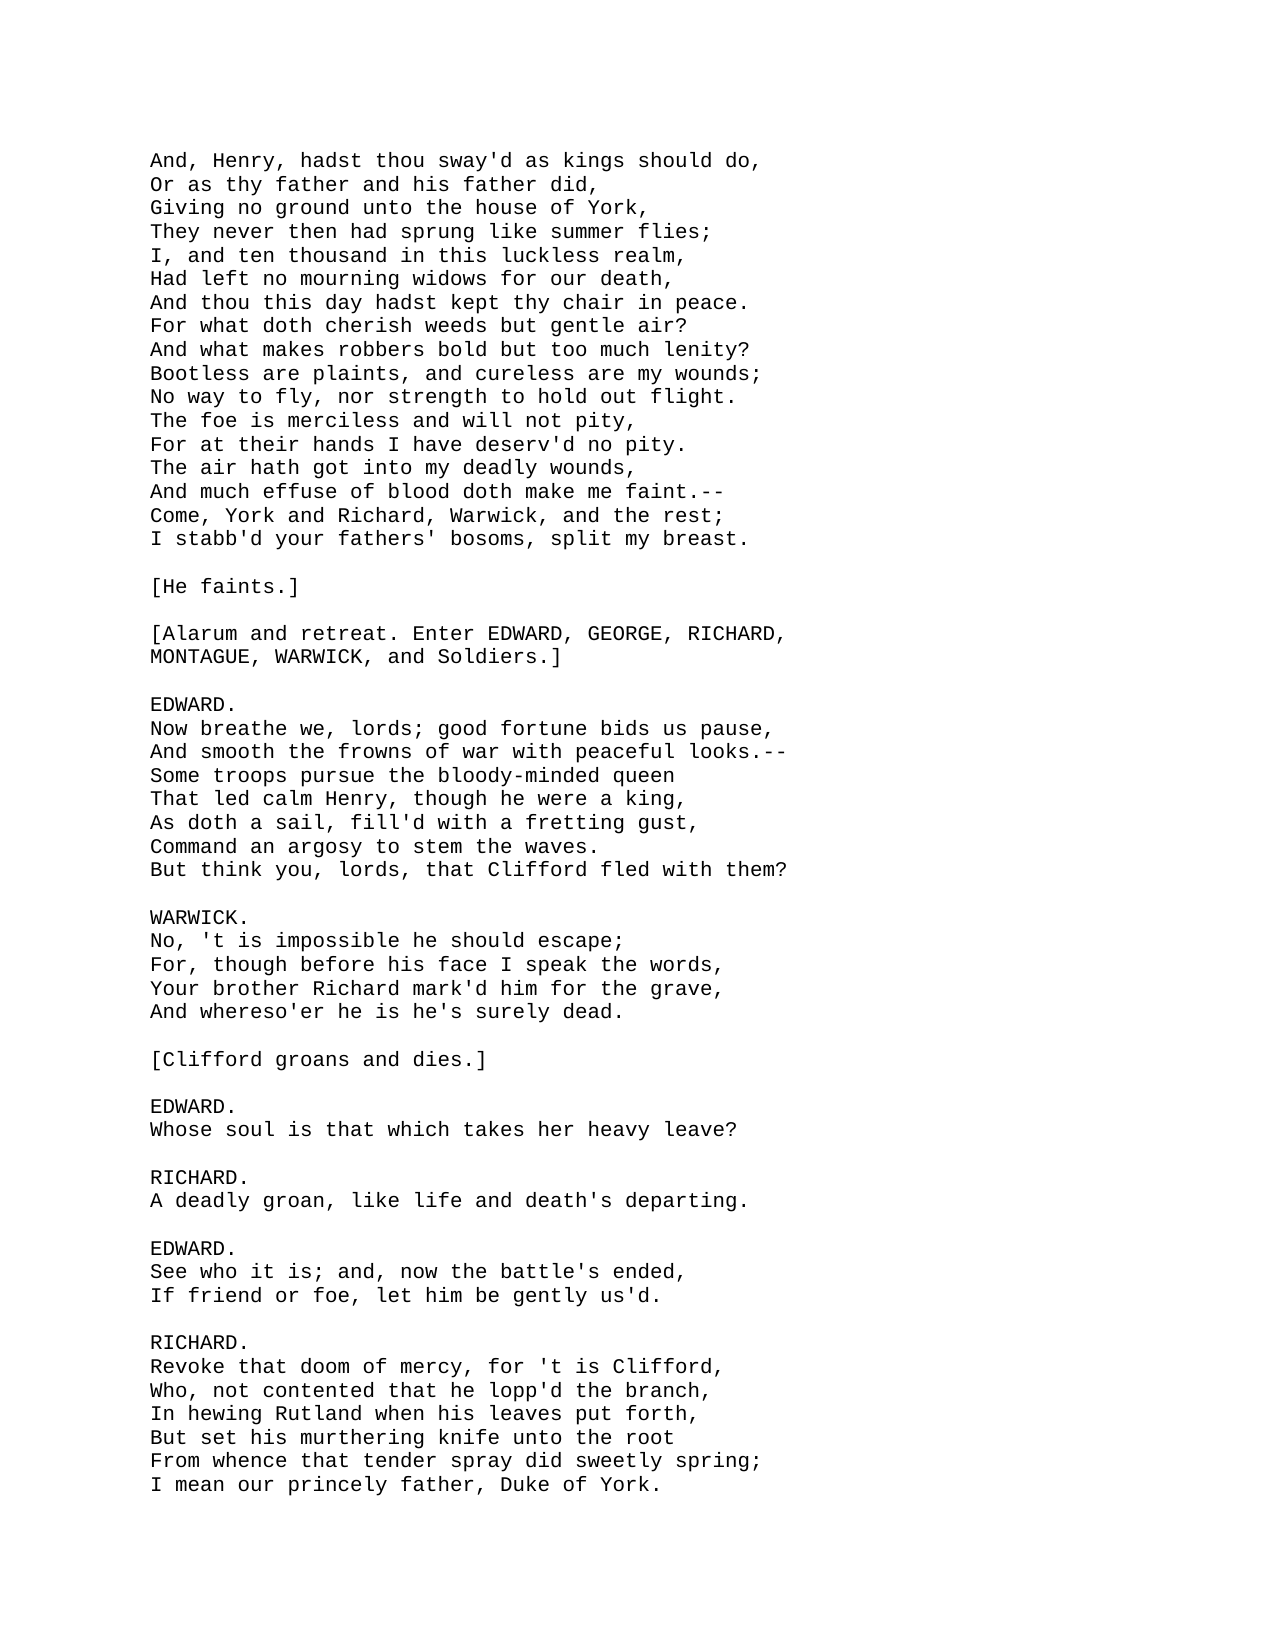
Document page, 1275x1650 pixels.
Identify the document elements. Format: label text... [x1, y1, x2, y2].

text I, and ten thousand in this luckless realm, [150, 244, 1125, 268]
text WARWICK. [150, 907, 1125, 930]
text Your brother Richard mark'd him for the grave, [150, 978, 1125, 1001]
text From whence that tender spray did sweetly spring; [150, 1451, 1125, 1474]
text Revoke that doom of mercy, for 't is Clifford, [150, 1356, 1125, 1379]
text See who it is; and, now the battle's ended, [150, 1261, 1125, 1285]
text And smooth the frowns of war with peaceful looks.-- [150, 741, 1125, 765]
text For at their hands I have deserv'd no pity. [150, 434, 1125, 457]
text Whose soul is that which takes her heavy leave? [150, 1119, 1125, 1143]
text The foe is merciless and will not pity, [150, 410, 1125, 434]
text But think you, lords, that Clifford fled with them? [150, 859, 1125, 883]
text No, 't is impossible he should escape; [150, 930, 1125, 954]
text MONTAGUE, WARWICK, and Soldiers.] [150, 647, 1125, 670]
text EDWARD. [150, 1238, 1125, 1261]
text For, though before his face I speak the words, [150, 954, 1125, 978]
text And much effuse of blood doth make me faint.-- [150, 481, 1125, 505]
text And whereso'er he is he's surely dead. [150, 1001, 1125, 1025]
text Command an argosy to stem the waves. [150, 836, 1125, 859]
text Now breathe we, lords; good fortune bids us pause, [150, 717, 1125, 741]
text No way to fly, nor strength to hold out flight. [150, 386, 1125, 410]
text EDWARD. [150, 694, 1125, 717]
text The air hath got into my deadly wounds, [150, 457, 1125, 481]
text They never then had sprung like summer flies; [150, 221, 1125, 244]
text Who, not contented that he lopp'd the branch, [150, 1379, 1125, 1403]
text For what doth cherish weeds but gentle air? [150, 316, 1125, 339]
text If friend or foe, let him be gently us'd. [150, 1285, 1125, 1309]
text And what makes robbers bold but too much lenity? [150, 339, 1125, 363]
text EDWARD. [150, 1096, 1125, 1119]
text RICHARD. [150, 1167, 1125, 1190]
text But set his murthering knife unto the root [150, 1427, 1125, 1451]
text Bootless are plaints, and cureless are my wounds; [150, 363, 1125, 386]
text As doth a sail, fill'd with a fretting gust, [150, 812, 1125, 836]
text That led calm Henry, though he were a king, [150, 788, 1125, 812]
text In hewing Rutland when his leaves put forth, [150, 1403, 1125, 1427]
text [Clifford groans and dies.] [150, 1048, 1125, 1072]
text Some troops pursue the bloody-minded queen [150, 765, 1125, 788]
text Or as thy father and his father did, [150, 174, 1125, 197]
text A deadly groan, like life and death's departing. [150, 1190, 1125, 1214]
text [He faints.] [150, 576, 1125, 599]
text Come, York and Richard, Warwick, and the rest; [150, 505, 1125, 528]
text I mean our princely father, Duke of York. [150, 1474, 1125, 1498]
text [Alarum and retreat. Enter EDWARD, GEORGE, RICHARD, [150, 623, 1125, 647]
text RICHARD. [150, 1332, 1125, 1356]
text Giving no ground unto the house of York, [150, 197, 1125, 221]
text Had left no mourning widows for our death, [150, 268, 1125, 292]
text And, Henry, hadst thou sway'd as kings should do, [150, 150, 1125, 174]
text And thou this day hadst kept thy chair in peace. [150, 292, 1125, 316]
text I stabb'd your fathers' bosoms, split my breast. [150, 528, 1125, 552]
